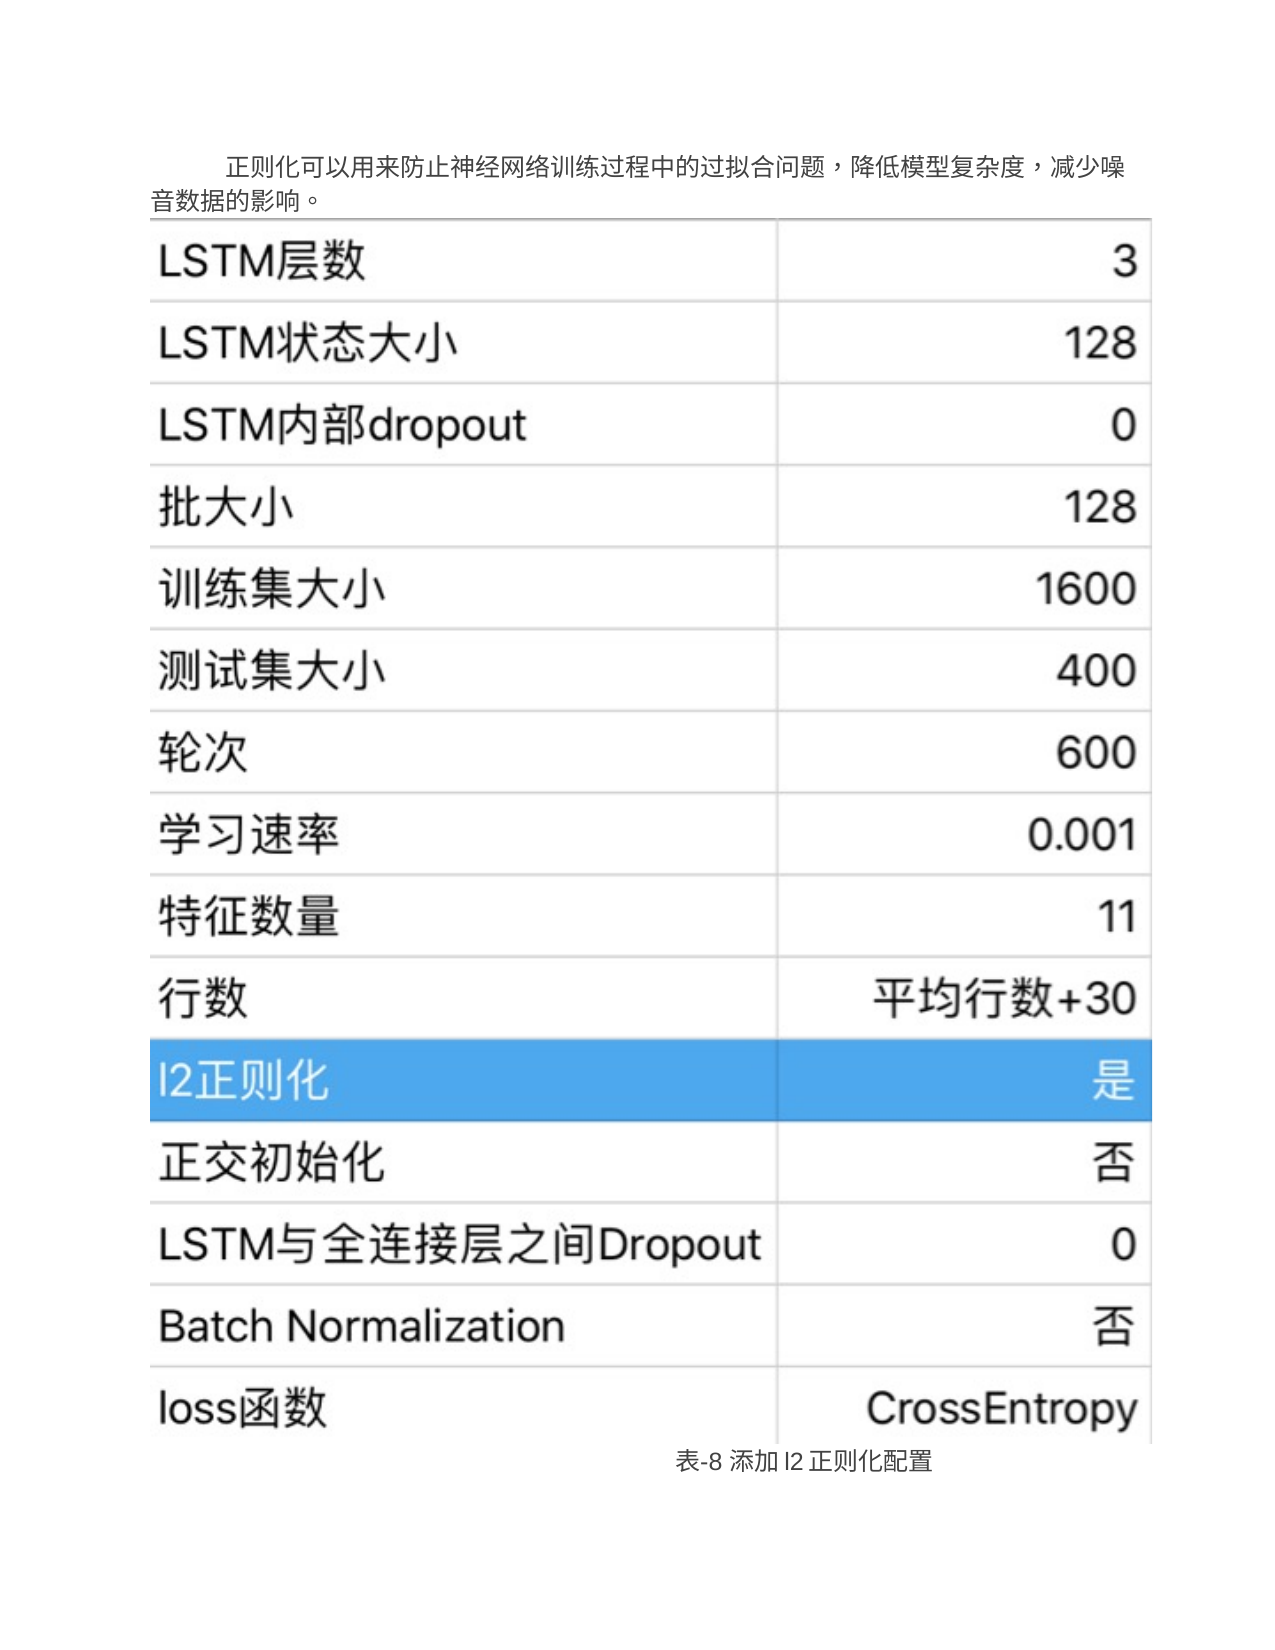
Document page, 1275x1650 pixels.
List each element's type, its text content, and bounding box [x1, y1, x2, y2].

text 表-8 添加l2正则化配置 [150, 1444, 1125, 1477]
picture [150, 218, 1153, 1444]
text 正则化可以用来防止神经网络训练过程中的过拟合问题，降低模型复杂度，减少噪音数据的影响。 [150, 150, 1125, 218]
